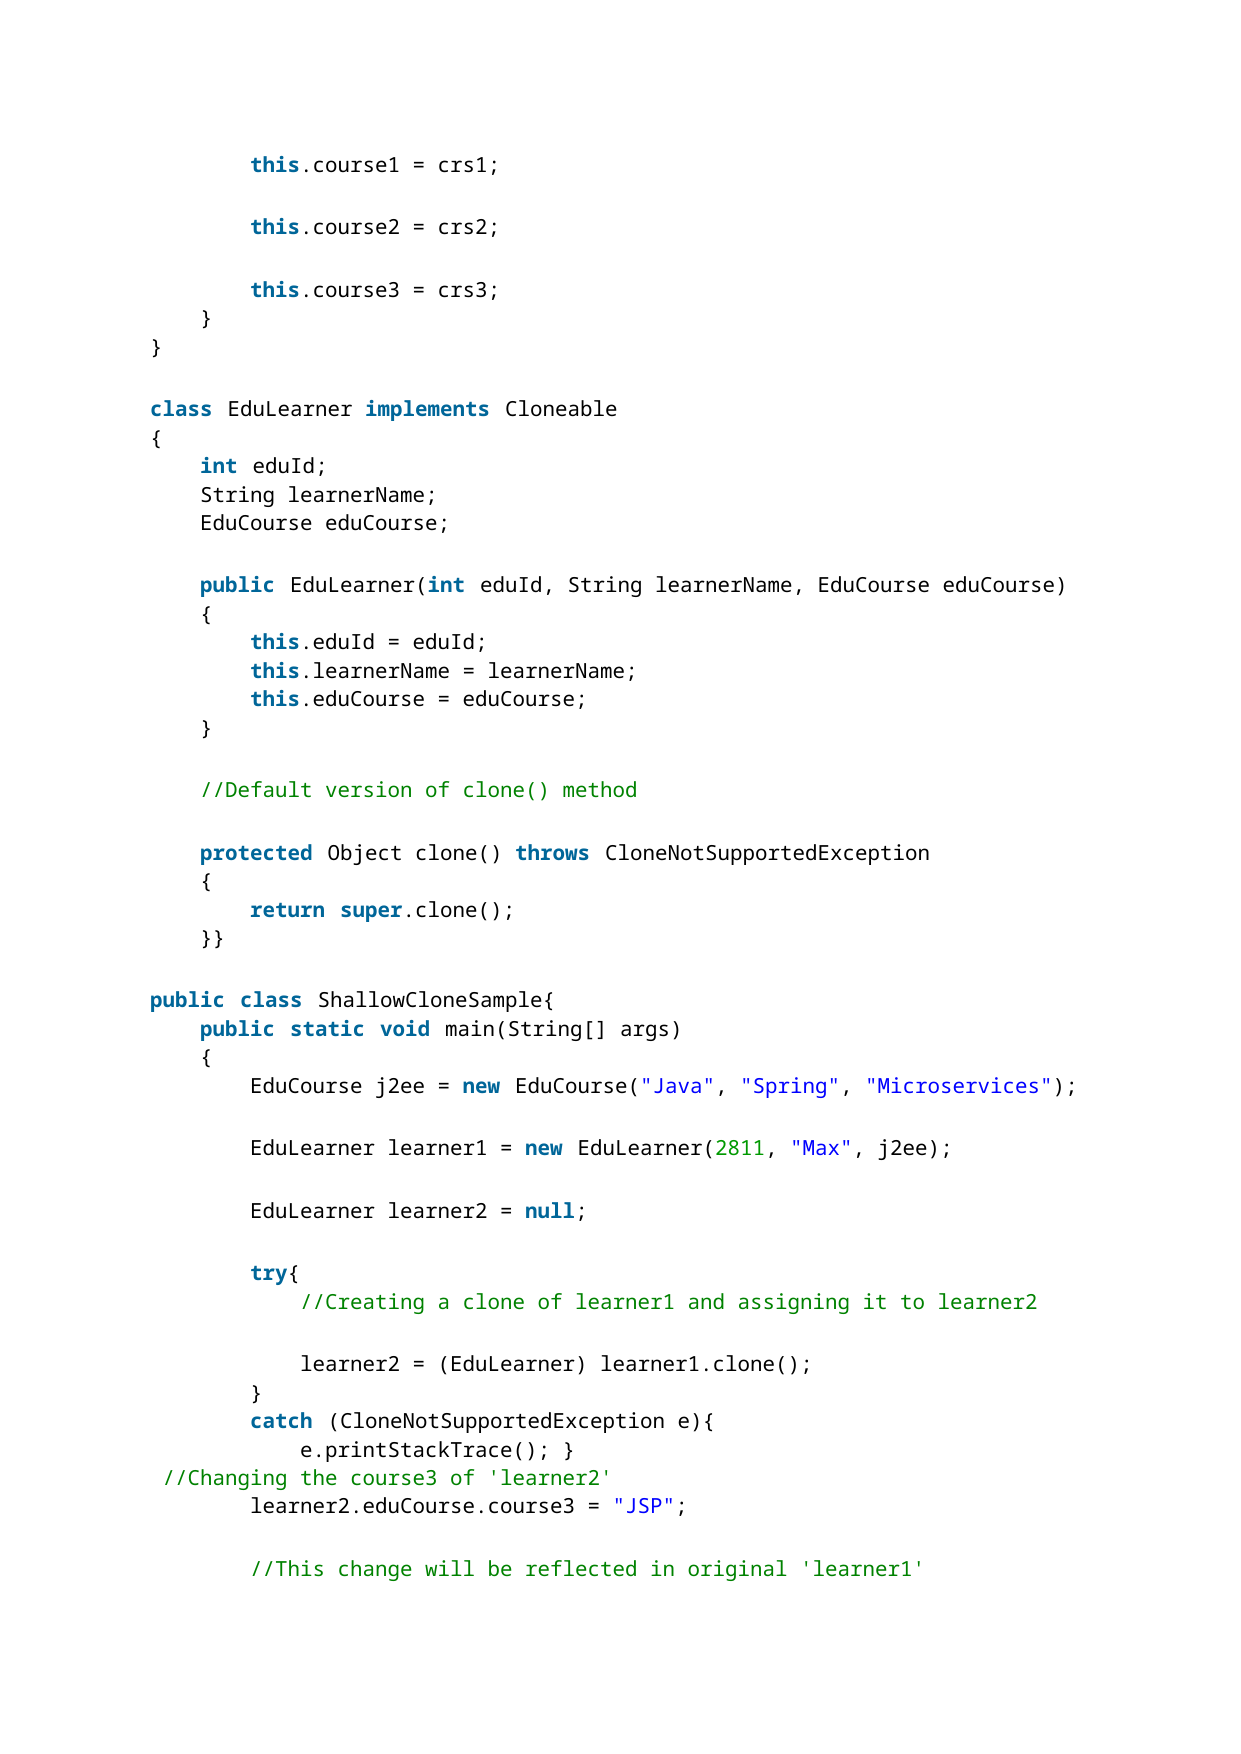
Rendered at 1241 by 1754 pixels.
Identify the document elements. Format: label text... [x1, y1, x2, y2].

text this.course1 = crs1; [150, 150, 1090, 178]
text this.course3 = crs3; [150, 275, 1090, 303]
text return super.clone(); [150, 895, 1090, 923]
text { [150, 1042, 1090, 1071]
text int eduId; [150, 451, 1090, 480]
text EduCourse j2ee = new EduCourse("Java", "Spring", "Microservices"); [150, 1071, 1090, 1099]
text this.course2 = crs2; [150, 212, 1090, 241]
text try{ [150, 1258, 1090, 1287]
text protected Object clone() throws CloneNotSupportedException [150, 838, 1090, 866]
text EduLearner learner2 = null; [150, 1196, 1090, 1224]
text public static void main(String[] args) [150, 1014, 1090, 1042]
text public EduLearner(int eduId, String learnerName, EduCourse eduCourse) [150, 571, 1090, 599]
text this.learnerName = learnerName; [150, 656, 1090, 684]
text catch (CloneNotSupportedException e){ [150, 1406, 1090, 1435]
text learner2.eduCourse.course3 = "JSP"; [150, 1492, 1090, 1520]
text String learnerName; [150, 480, 1090, 508]
text learner2 = (EduLearner) learner1.clone(); [150, 1349, 1090, 1378]
text public class ShallowCloneSample{ [150, 986, 1090, 1014]
text this.eduId = eduId; [150, 627, 1090, 656]
text } [150, 332, 1090, 360]
text this.eduCourse = eduCourse; [150, 684, 1090, 713]
text //This change will be reflected in original 'learner1' [150, 1554, 1090, 1582]
text { [150, 866, 1090, 895]
text }} [150, 923, 1090, 952]
text //Creating a clone of learner1 and assigning it to learner2 [150, 1287, 1090, 1315]
text { [150, 423, 1090, 451]
text { [150, 599, 1090, 627]
text } [150, 713, 1090, 741]
text //Default version of clone() method [150, 775, 1090, 804]
text EduCourse eduCourse; [150, 508, 1090, 537]
text EduLearner learner1 = new EduLearner(2811, "Max", j2ee); [150, 1133, 1090, 1162]
text e.printStackTrace(); } [150, 1435, 1090, 1463]
text class EduLearner implements Cloneable [150, 394, 1090, 423]
text } [150, 1378, 1090, 1406]
text } [150, 303, 1090, 332]
text //Changing the course3 of 'learner2' [150, 1463, 1090, 1492]
